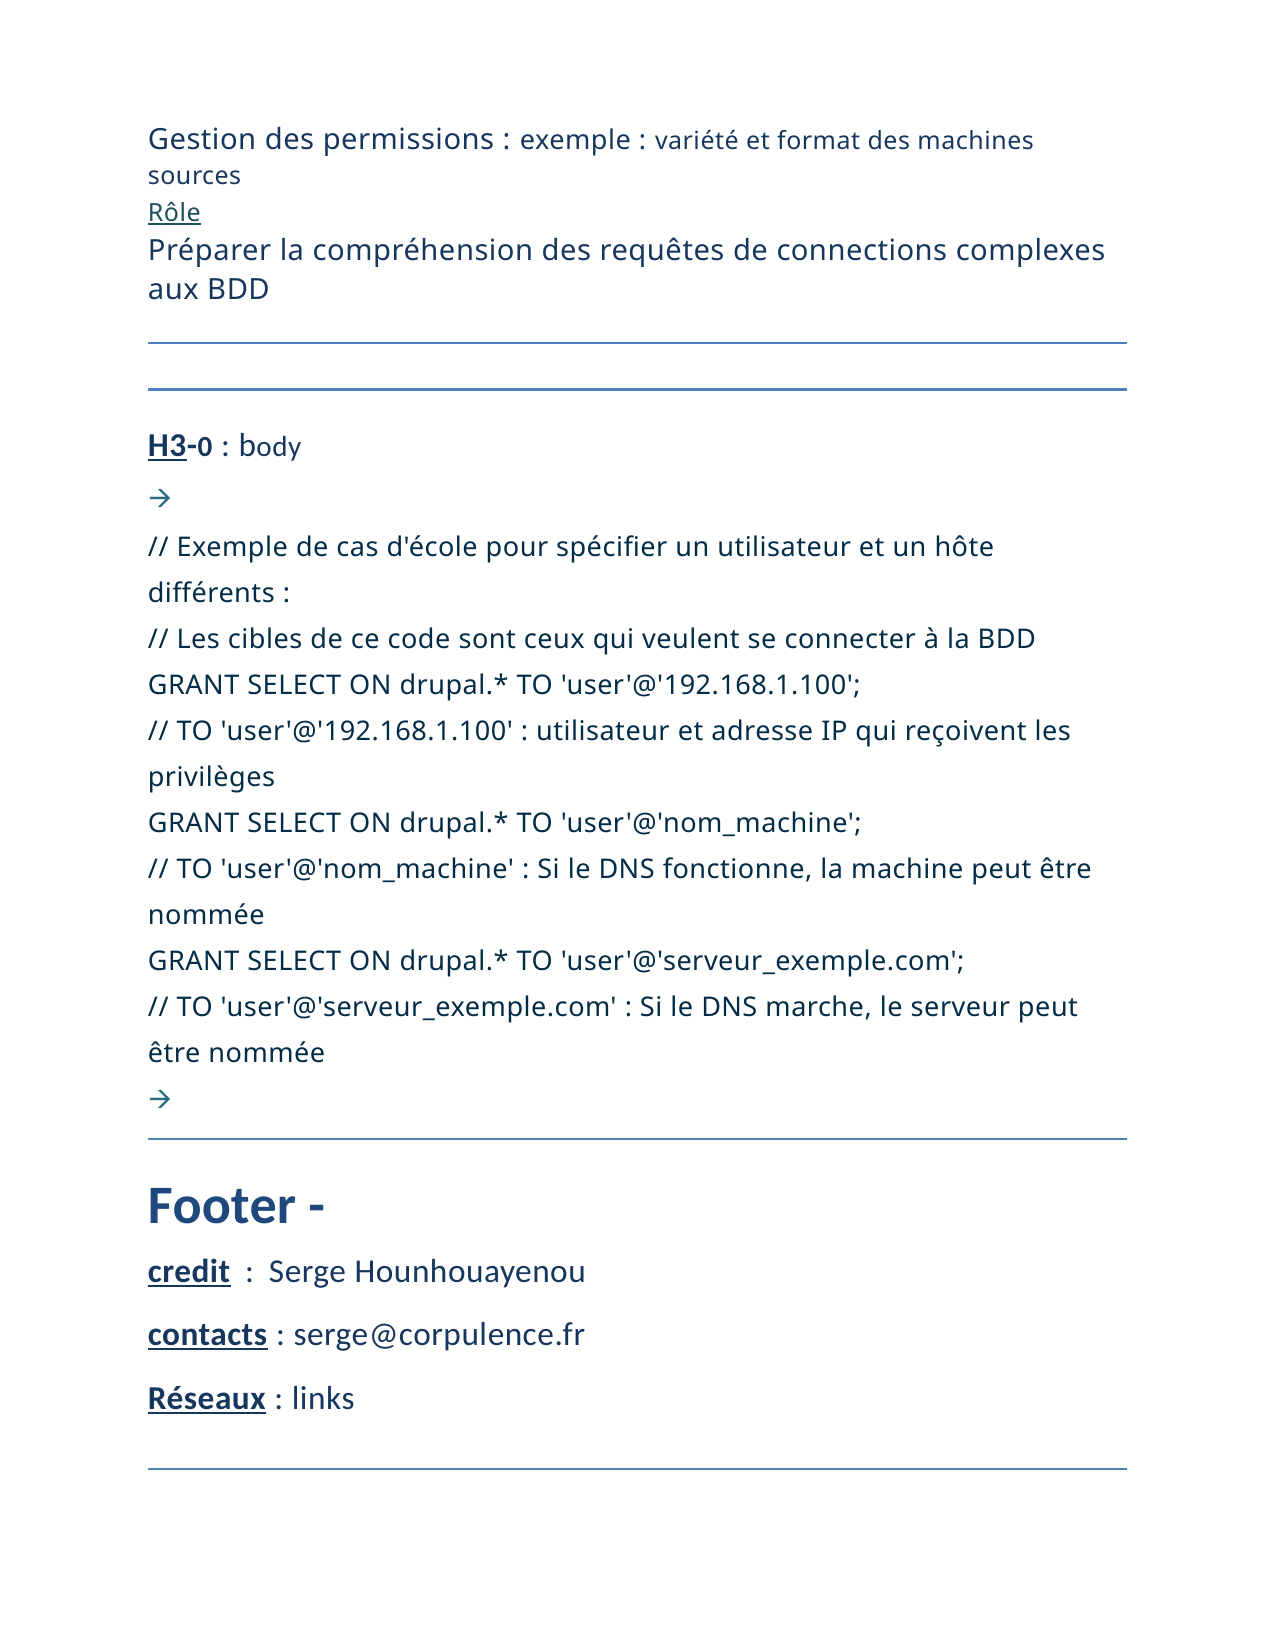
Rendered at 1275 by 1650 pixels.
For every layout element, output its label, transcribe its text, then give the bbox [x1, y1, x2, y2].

title Préparer la compréhension des requêtes de connections complexes aux BDD [148, 229, 1127, 308]
title GRANT SELECT ON drupal.* TO 'user'@'nom_machine'; [148, 804, 1127, 841]
title // Exemple de cas d'école pour spécifier un utilisateur et un hôte différents : [148, 527, 1127, 610]
title contacts : serge@corpulence.fr [148, 1313, 1127, 1354]
title // Les cibles de ce code sont ceux qui veulent se connecter à la BDD [148, 619, 1127, 656]
title // TO 'user'@'serveur_exemple.com' : Si le DNS marche, le serveur peut être nommée [148, 988, 1127, 1071]
title // TO 'user'@'nom_machine' : Si le DNS fonctionne, la machine peut être nommée [148, 850, 1127, 933]
text Footer - [148, 1171, 1127, 1237]
title Rôle [148, 195, 1127, 229]
title Gestion des permissions : exemple : variété et format des machines sources [148, 118, 1127, 192]
title credit : Serge Hounhouayenou [148, 1250, 1127, 1291]
title GRANT SELECT ON drupal.* TO 'user'@'serveur_exemple.com'; [148, 942, 1127, 979]
title GRANT SELECT ON drupal.* TO 'user'@'192.168.1.100'; [148, 666, 1127, 702]
title Réseaux : links [148, 1377, 1127, 1418]
title // TO 'user'@'192.168.1.100' : utilisateur et adresse IP qui reçoivent les privilèges [148, 712, 1127, 794]
title H3-0 : body [148, 424, 1127, 465]
